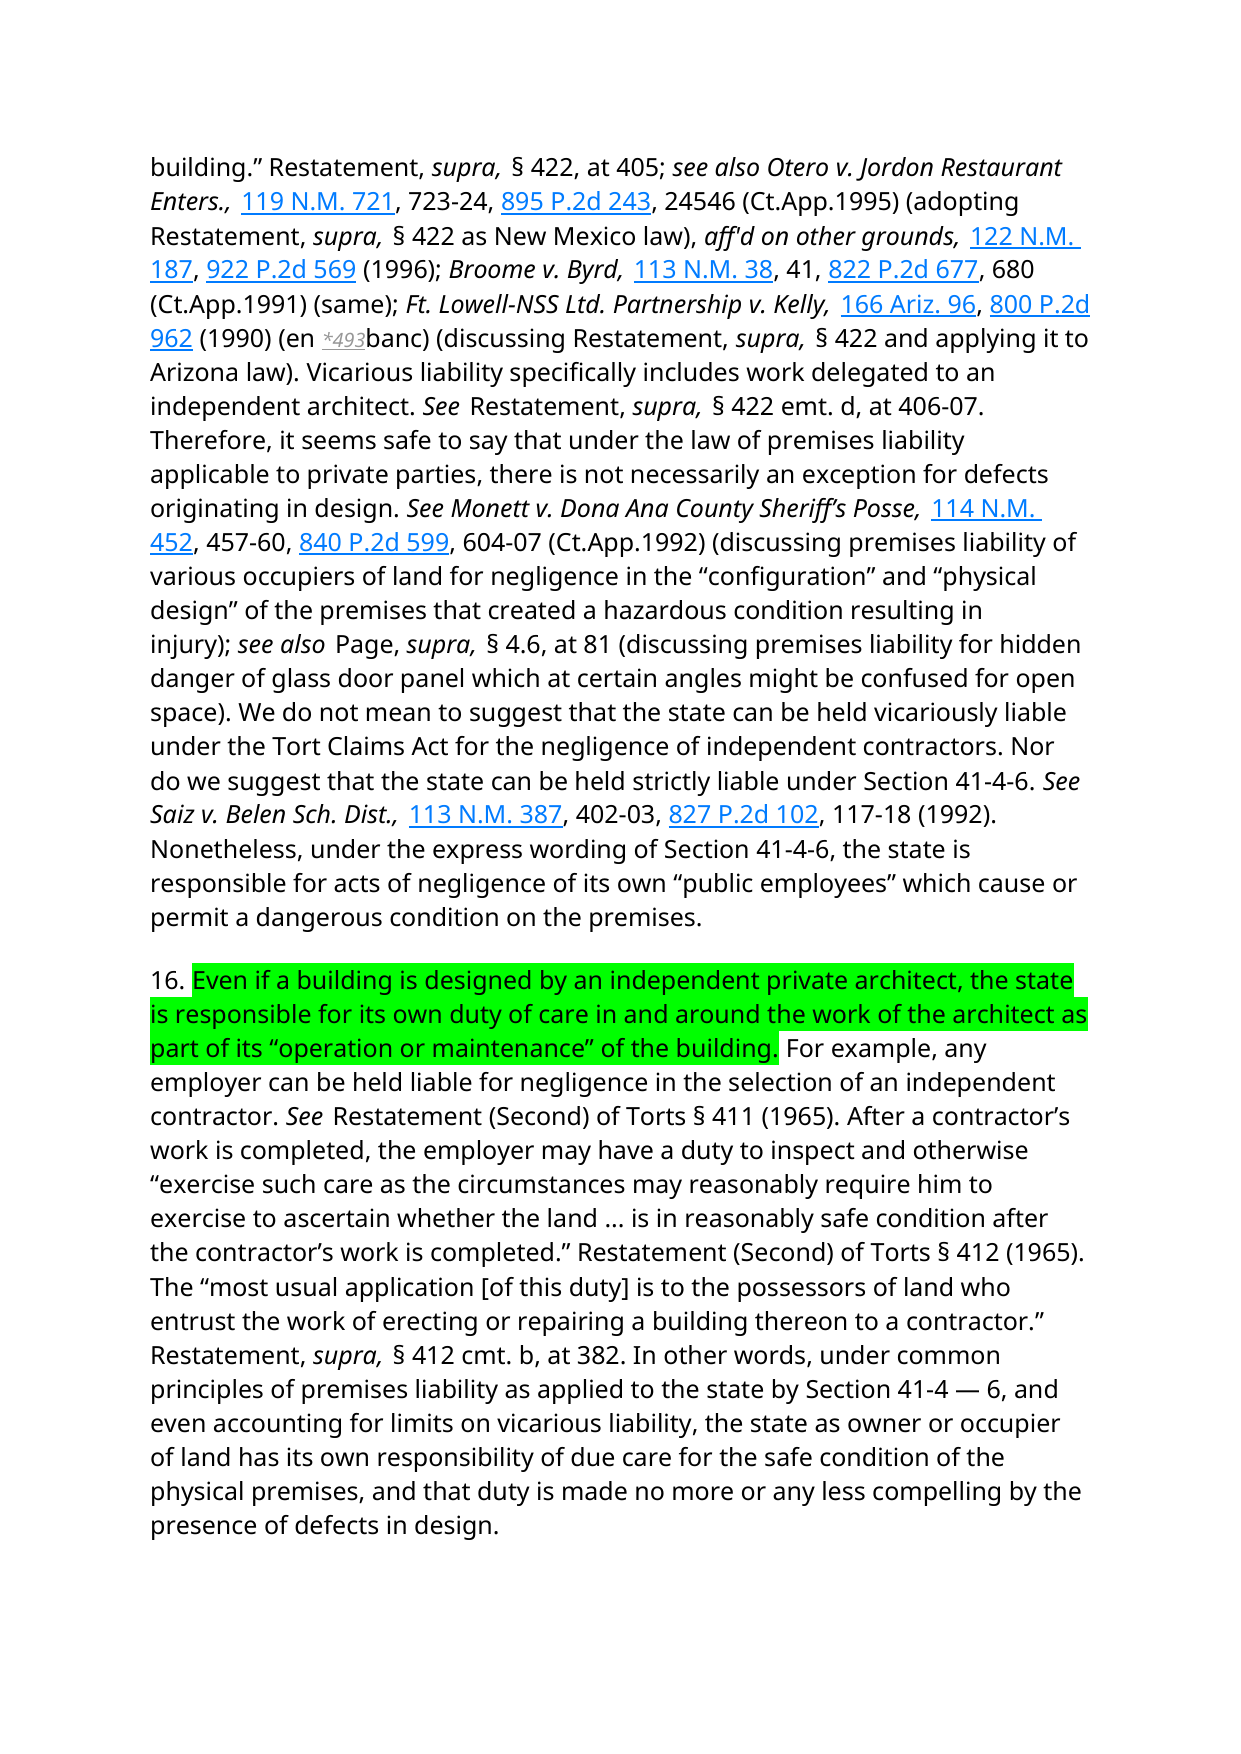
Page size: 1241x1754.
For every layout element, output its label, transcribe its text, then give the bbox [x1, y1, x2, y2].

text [150, 150, 1090, 933]
text 16. Even if a building is designed by an independent private architect, the state is responsible for its own duty of care in and around the work of the architect as part of its “operation or maintenance” of the building. For example, any employer can be held liable for negligence in the selection of an independent contractor. See Restatement (Second) of Torts § 411 (1965). After a contractor’s work is completed, the employer may have a duty to inspect and otherwise “exercise such care as the circumstances may reasonably require him to exercise to ascertain whether the land ... is in reasonably safe condition after the contractor’s work is completed.” Restatement (Second) of Torts § 412 (1965). The “most usual application [of this duty] is to the possessors of land who entrust the work of erecting or repairing a building thereon to a contractor.” Restatement, supra, § 412 cmt. b, at 382. In other words, under common principles of premises liability as applied to the state by Section 41-4 — 6, and even accounting for limits on vicarious liability, the state as owner or occupier of land has its own responsibility of due care for the safe condition of the physical premises, and that duty is made no more or any less compelling by the presence of defects in design. [150, 963, 1090, 1542]
